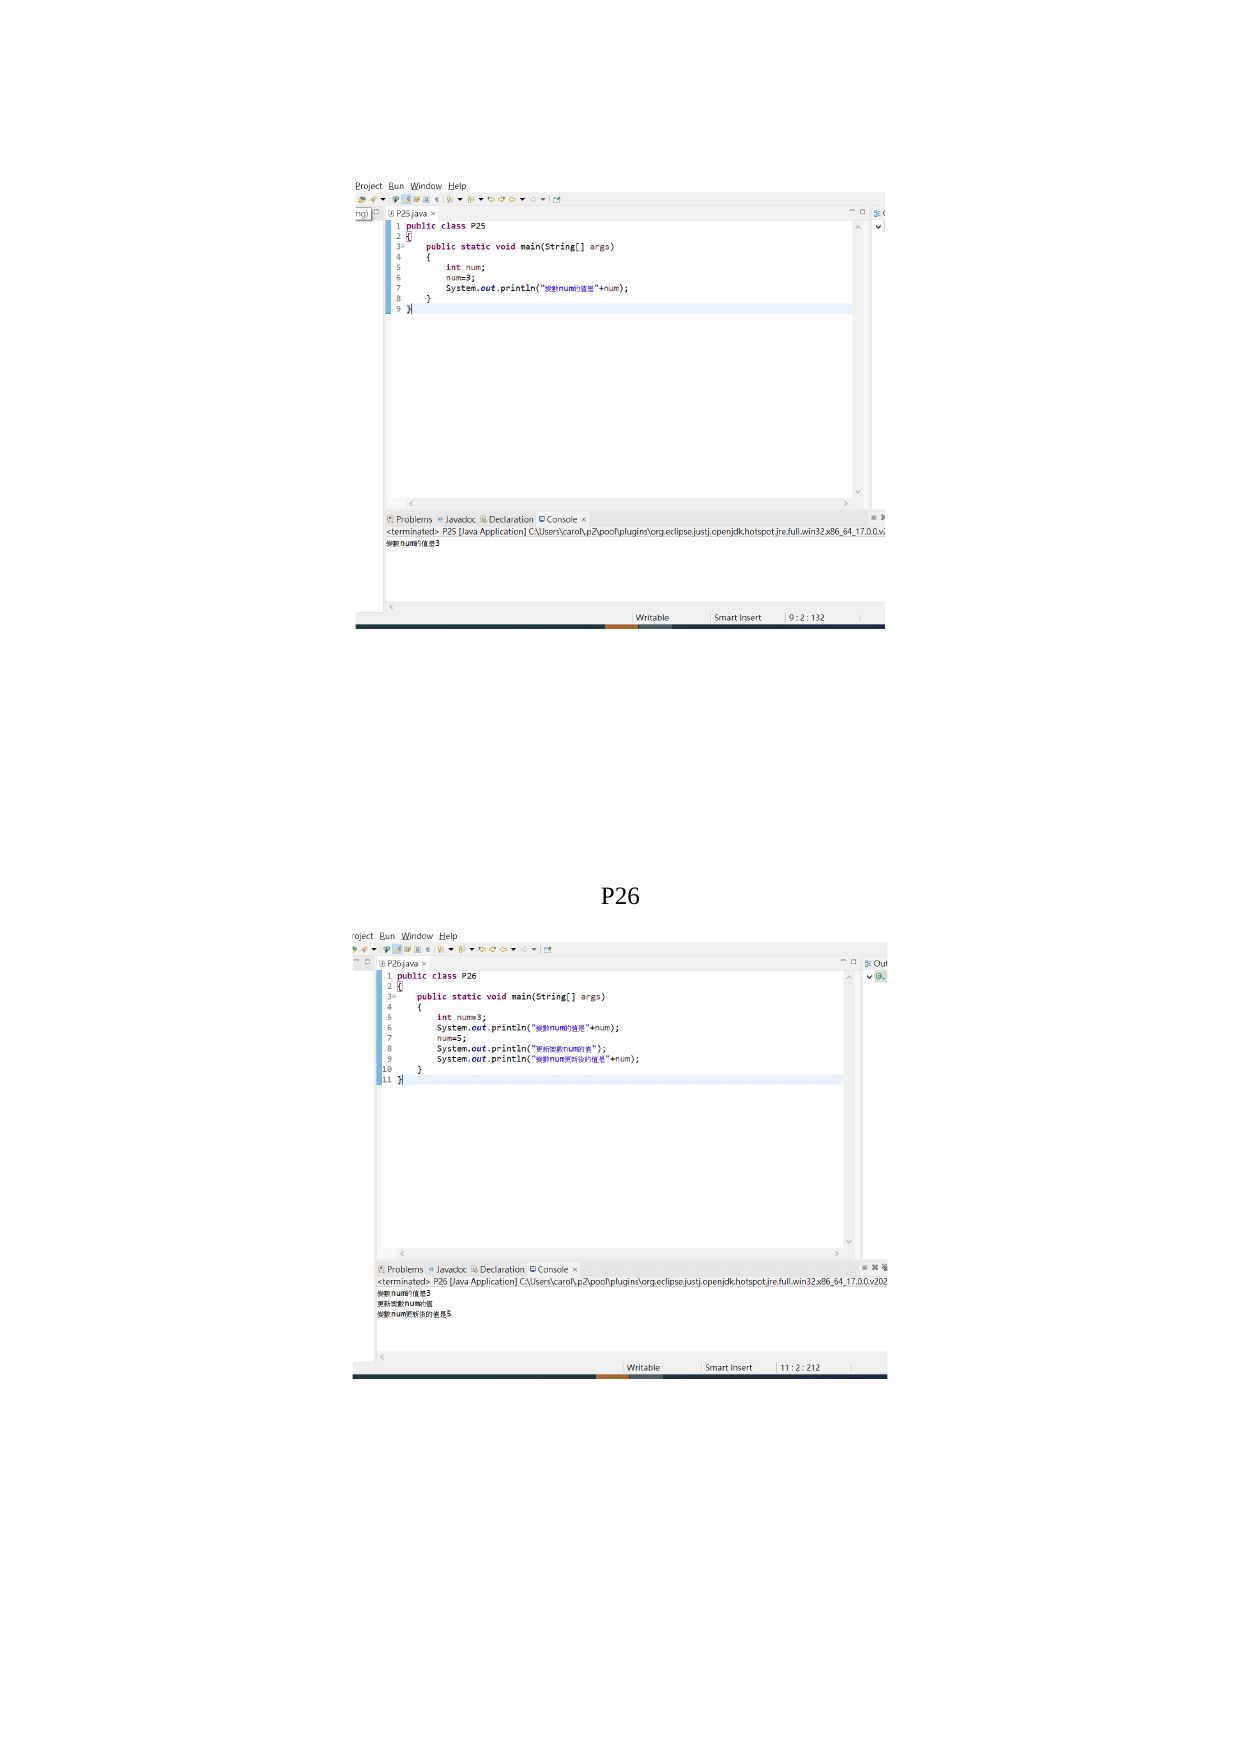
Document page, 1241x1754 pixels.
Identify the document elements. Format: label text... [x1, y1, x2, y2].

picture [355, 164, 885, 629]
picture [352, 914, 888, 1379]
text P26 [187, 877, 1053, 914]
